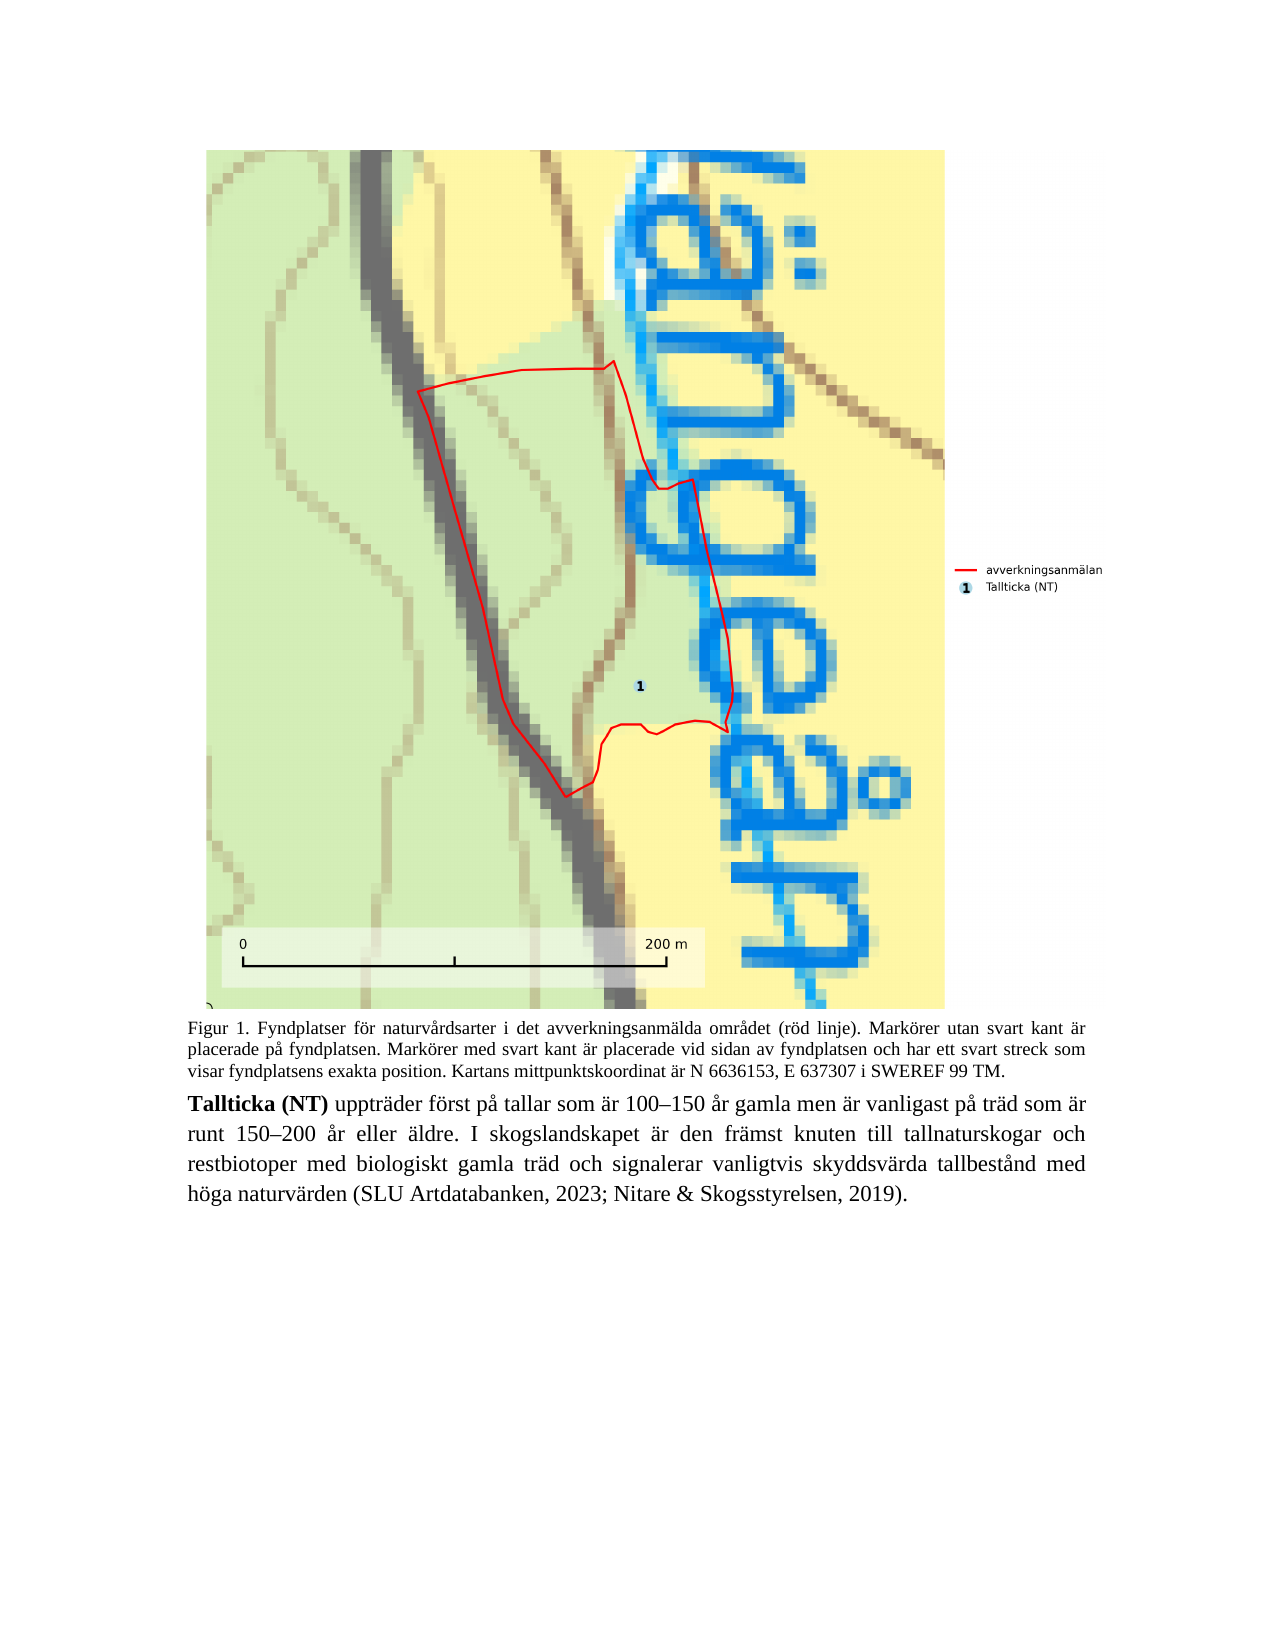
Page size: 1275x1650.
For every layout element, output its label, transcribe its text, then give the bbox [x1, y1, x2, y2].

text Tallticka (NT) uppträder först på tallar som är 100–150 år gamla men är vanligast på träd som är runt 150–200 år eller äldre. I skogslandskapet är den främst knuten till tallnaturskogar och restbiotoper med biologiskt gamla träd och signalerar vanligtvis skyddsvärda tallbestånd med höga naturvärden (SLU Artdatabanken, 2023; Nitare & Skogsstyrelsen, 2019). [187, 1089, 1087, 1207]
text Figur 1. Fyndplatser för naturvårdsarter i det avverkningsanmälda området (röd linje). Markörer utan svart kant är placerade på fyndplatsen. Markörer med svart kant är placerade vid sidan av fyndplatsen och har ett svart streck som visar fyndplatsens exakta position. Kartans mittpunktskoordinat är N 6636153, E 637307 i SWEREF 99 TM. [187, 1017, 1087, 1081]
picture [206, 150, 1107, 1009]
